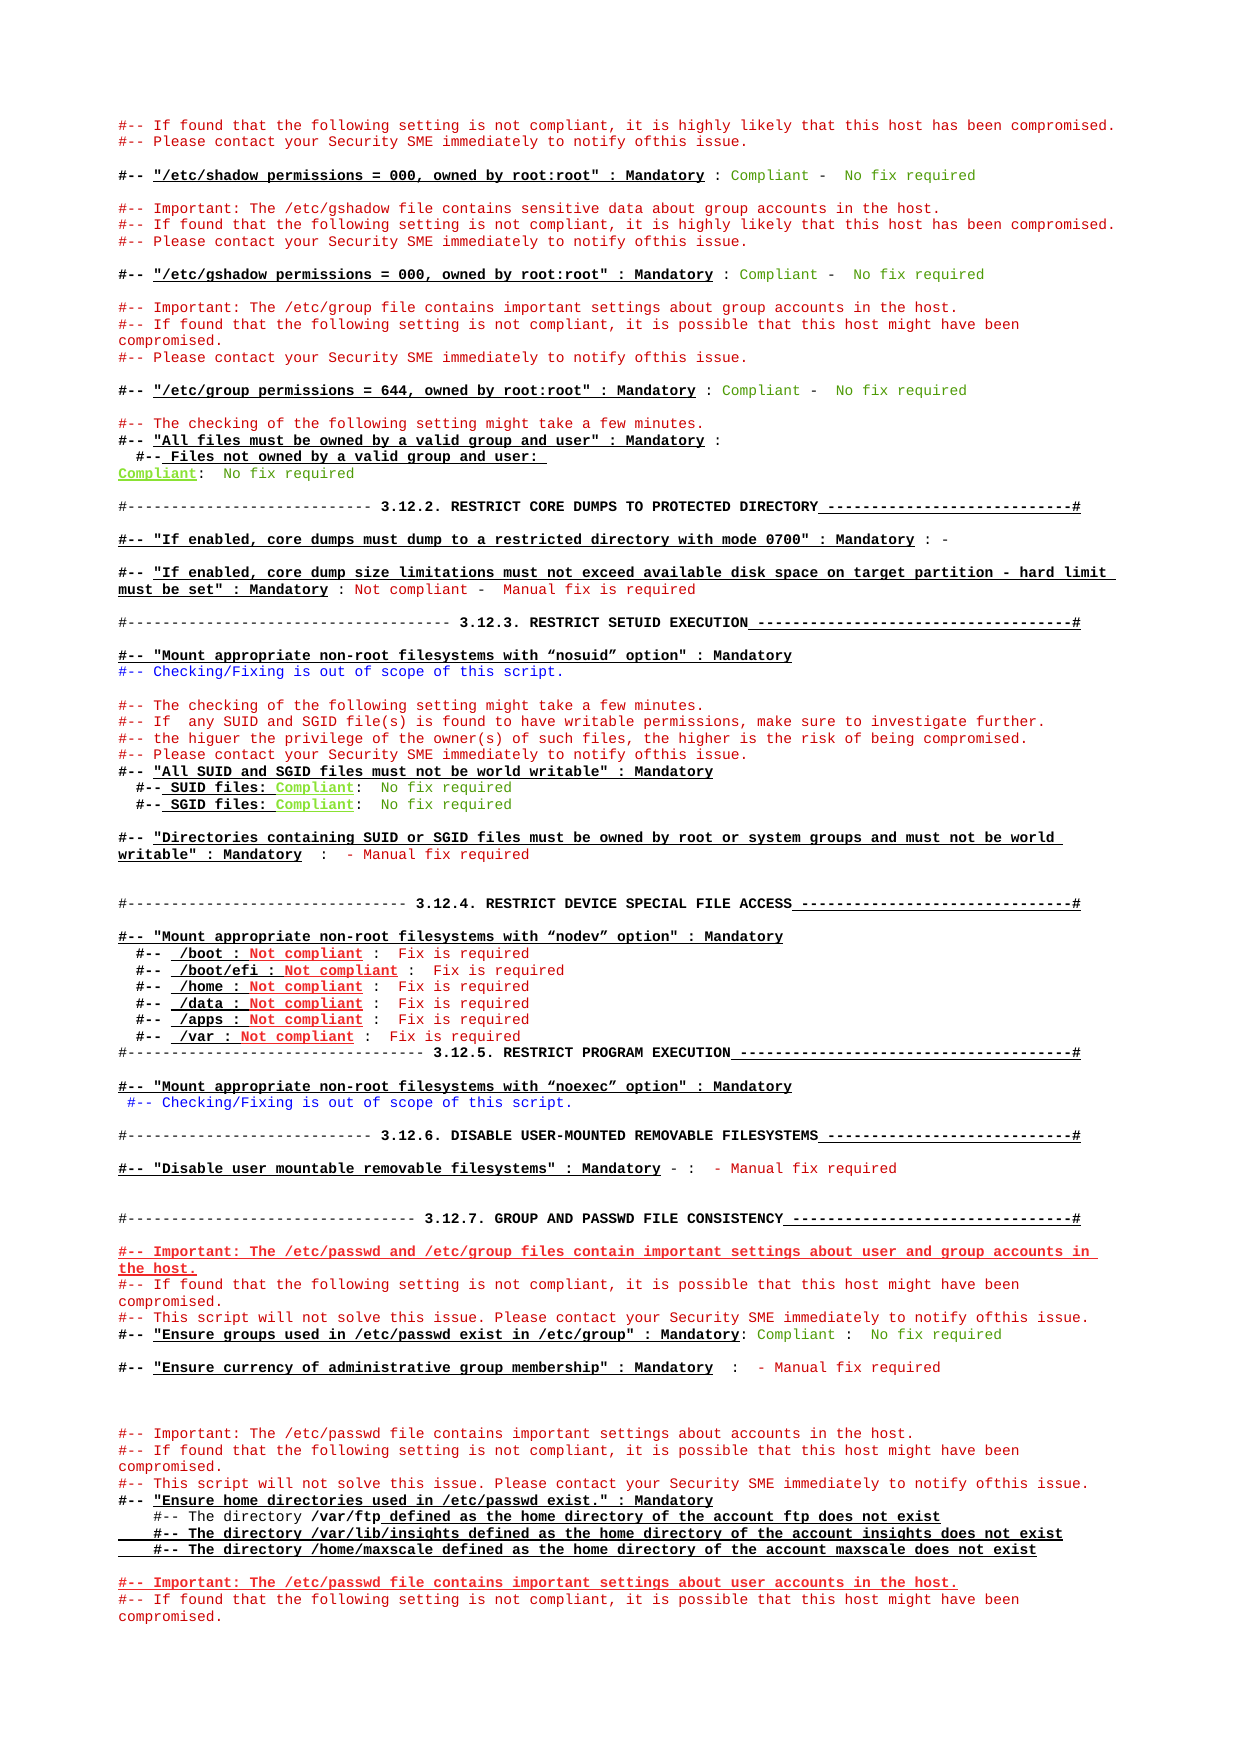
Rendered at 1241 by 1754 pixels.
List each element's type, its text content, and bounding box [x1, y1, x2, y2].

text #-- /boot/efi : Not compliant : Fix is required [118, 963, 1122, 979]
text #-- Files not owned by a valid group and user: [118, 449, 1122, 466]
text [118, 1576, 1122, 1592]
text #-- "/etc/shadow permissions = 000, owned by root:root" : Mandatory : Compliant - No fix required [118, 168, 1122, 184]
text #-- If found that the following setting is not compliant, it is possible that this host might have been compromised. [118, 317, 1122, 350]
text #-- The directory /home/maxscale defined as the home directory of the account maxscale does not exist [118, 1542, 1122, 1559]
text #-- The checking of the following setting might take a few minutes. [118, 698, 1122, 714]
text #-- SUID files: Compliant: No fix required [118, 781, 1122, 797]
text #-- Please contact your Security SME immediately to notify ofthis issue. [118, 135, 1122, 151]
text #-- This script will not solve this issue. Please contact your Security SME immediately to notify ofthis issue. [118, 1476, 1122, 1493]
text #-- Important: The /etc/passwd file contains important settings about accounts in the host. [118, 1427, 1122, 1443]
text #-- SGID files: Compliant: No fix required [118, 797, 1122, 814]
text #-- /var : Not compliant : Fix is required [118, 1029, 1122, 1046]
text #-- Important: The /etc/gshadow file contains sensitive data about group accounts in the host. [118, 201, 1122, 217]
text #------------------------------------- 3.12.3. RESTRICT SETUID EXECUTION ------------------------------------# [118, 615, 1122, 632]
text #-- "If enabled, core dump size limitations must not exceed available disk space on target partition - hard limit must be set" : Mandatory : Not compliant - Manual fix is required [118, 565, 1122, 598]
text #-- /data : Not compliant : Fix is required [118, 996, 1122, 1012]
text #-- "All files must be owned by a valid group and user" : Mandatory : [118, 433, 1122, 449]
text #-- /home : Not compliant : Fix is required [118, 979, 1122, 996]
text #-- If found that the following setting is not compliant, it is possible that this host might have been compromised. [118, 1277, 1122, 1311]
text #-- "Mount appropriate non-root filesystems with “noexec” option" : Mandatory [118, 1079, 1122, 1095]
text #-- If found that the following setting is not compliant, it is possible that this host might have been compromised. [118, 1443, 1122, 1476]
text #-- Please contact your Security SME immediately to notify ofthis issue. [118, 350, 1122, 367]
text #---------------------------- 3.12.2. RESTRICT CORE DUMPS TO PROTECTED DIRECTORY ----------------------------# [118, 499, 1122, 516]
text #-- If found that the following setting is not compliant, it is highly likely that this host has been compromised. [118, 217, 1122, 234]
text #--------------------------------- 3.12.7. GROUP AND PASSWD FILE CONSISTENCY --------------------------------# [118, 1211, 1122, 1228]
text #-- "Mount appropriate non-root filesystems with “nosuid” option" : Mandatory [118, 648, 1122, 665]
text Compliant: No fix required [118, 466, 1122, 482]
text #-- Please contact your Security SME immediately to notify ofthis issue. [118, 747, 1122, 764]
text #-- If found that the following setting is not compliant, it is possible that this host might have been compromised. [118, 1592, 1122, 1625]
text #-- If found that the following setting is not compliant, it is highly likely that this host has been compromised. [118, 118, 1122, 135]
text #-- "Directories containing SUID or SGID files must be owned by root or system groups and must not be world writable" : Mandatory : - Manual fix required [118, 830, 1122, 863]
text #-- Important: The /etc/passwd and /etc/group files contain important settings about user and group accounts in the host. [118, 1244, 1122, 1277]
text #-- Checking/Fixing is out of scope of this script. [118, 1095, 1122, 1112]
text #-- /boot : Not compliant : Fix is required [118, 946, 1122, 963]
text #---------------------------------- 3.12.5. RESTRICT PROGRAM EXECUTION --------------------------------------# [118, 1046, 1122, 1062]
text #-- "Ensure groups used in /etc/passwd exist in /etc/group" : Mandatory: Compliant : No fix required [118, 1327, 1122, 1344]
text #---------------------------- 3.12.6. DISABLE USER-MOUNTED REMOVABLE FILESYSTEMS ----------------------------# [118, 1128, 1122, 1145]
text #-- "All SUID and SGID files must not be world writable" : Mandatory [118, 764, 1122, 781]
text #-- Important: The /etc/group file contains important settings about group accounts in the host. [118, 300, 1122, 317]
text #-- The directory /var/ftp defined as the home directory of the account ftp does not exist [118, 1509, 1122, 1526]
text #-- The directory /var/lib/insights defined as the home directory of the account insights does not exist [118, 1526, 1122, 1542]
text #-------------------------------- 3.12.4. RESTRICT DEVICE SPECIAL FILE ACCESS -------------------------------# [118, 897, 1122, 913]
text #-- The checking of the following setting might take a few minutes. [118, 416, 1122, 433]
text #-- "Ensure home directories used in /etc/passwd exist." : Mandatory [118, 1493, 1122, 1509]
text #-- "Ensure currency of administrative group membership" : Mandatory : - Manual fix required [118, 1360, 1122, 1377]
text #-- /apps : Not compliant : Fix is required [118, 1012, 1122, 1029]
text #-- This script will not solve this issue. Please contact your Security SME immediately to notify ofthis issue. [118, 1311, 1122, 1327]
text #-- Checking/Fixing is out of scope of this script. [118, 665, 1122, 681]
text #-- the higuer the privilege of the owner(s) of such files, the higher is the risk of being compromised. [118, 731, 1122, 747]
text #-- Please contact your Security SME immediately to notify ofthis issue. [118, 234, 1122, 251]
text #-- "If enabled, core dumps must dump to a restricted directory with mode 0700" : Mandatory : - [118, 532, 1122, 549]
text #-- "Disable user mountable removable filesystems" : Mandatory - : - Manual fix required [118, 1162, 1122, 1178]
text #-- If any SUID and SGID file(s) is found to have writable permissions, make sure to investigate further. [118, 714, 1122, 731]
text #-- "/etc/gshadow permissions = 000, owned by root:root" : Mandatory : Compliant - No fix required [118, 267, 1122, 284]
text #-- "/etc/group permissions = 644, owned by root:root" : Mandatory : Compliant - No fix required [118, 383, 1122, 400]
text #-- "Mount appropriate non-root filesystems with “nodev” option" : Mandatory [118, 930, 1122, 946]
